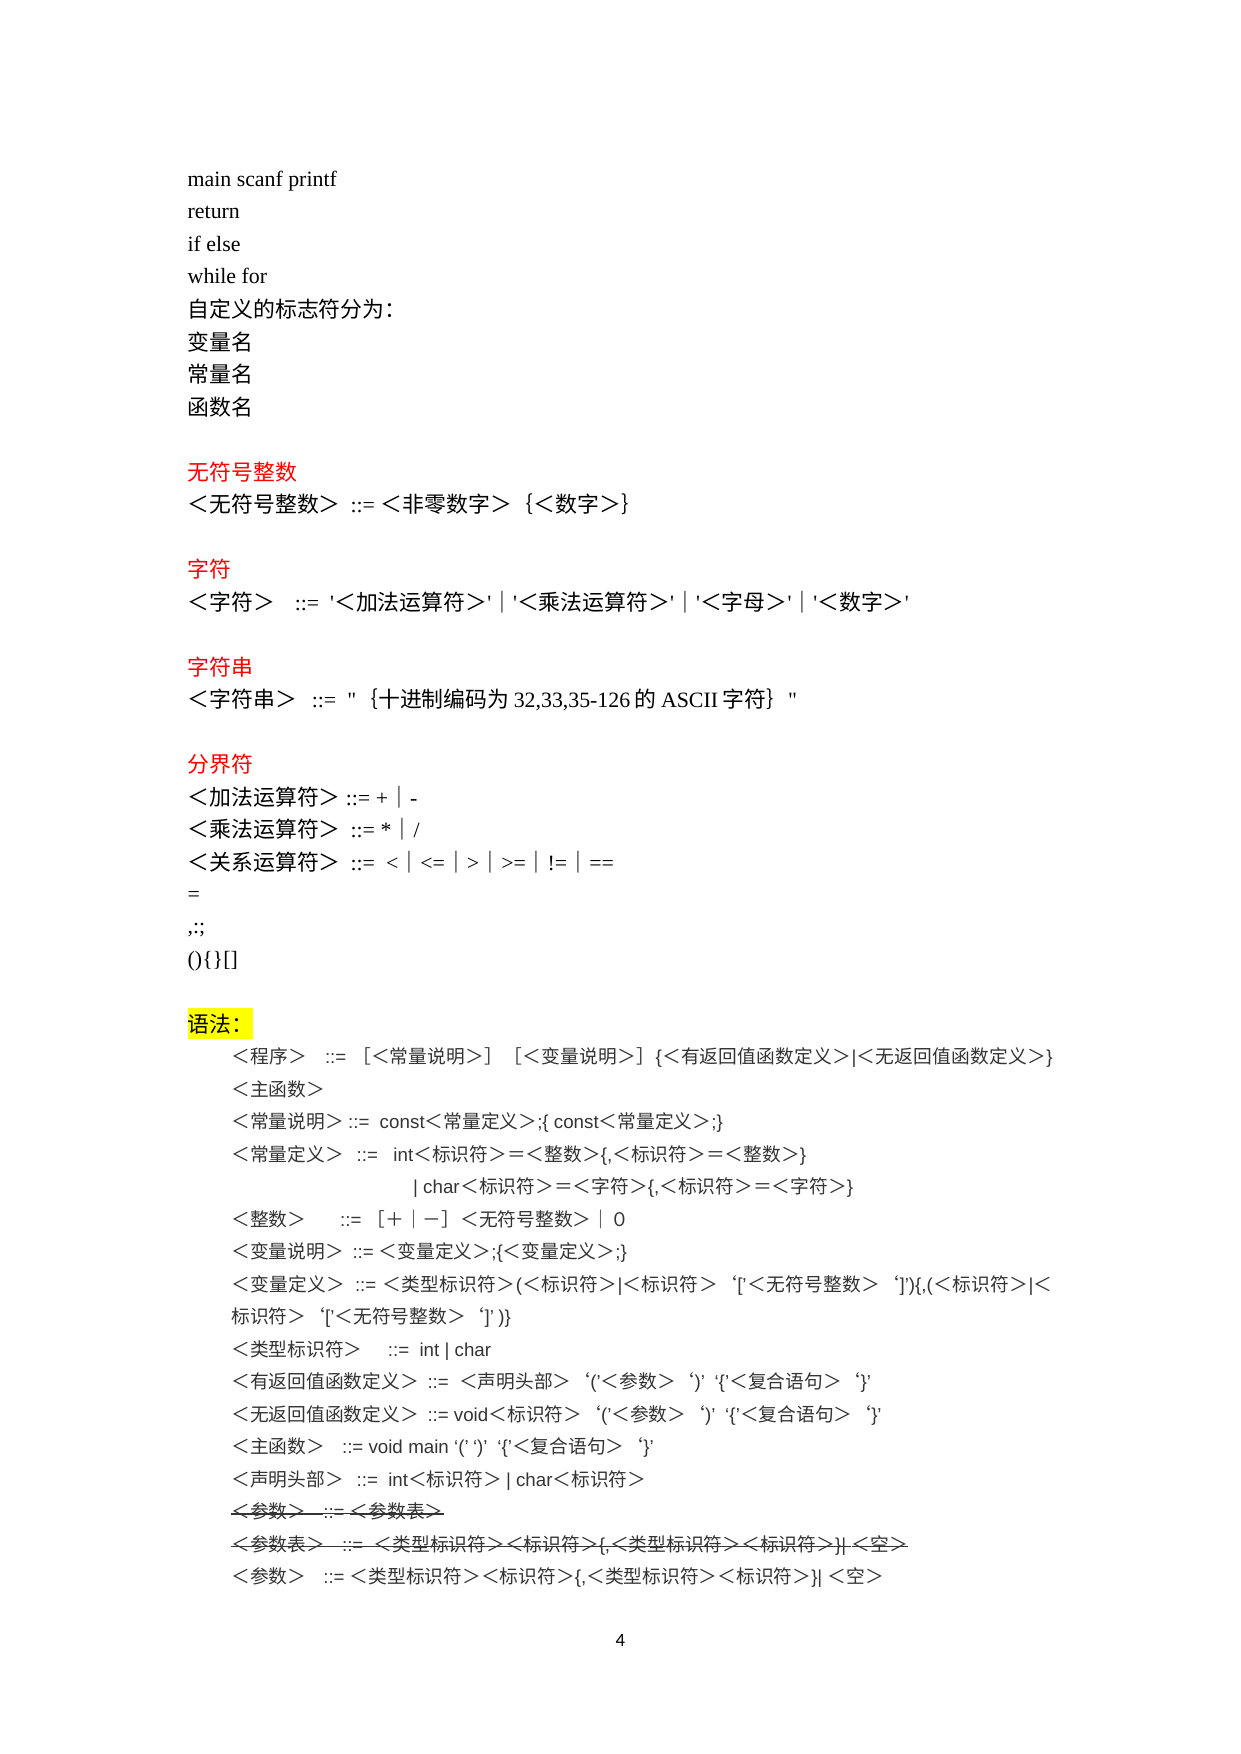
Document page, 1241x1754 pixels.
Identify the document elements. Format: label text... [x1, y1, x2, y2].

text main scanf printf [187, 162, 1053, 194]
text ＜变量说明＞ ::= ＜变量定义＞;{＜变量定义＞;} [231, 1234, 1053, 1267]
text (){}[] [187, 942, 1053, 974]
text ＜整数＞ ::= ［＋｜－］＜无符号整数＞｜０ [231, 1202, 1053, 1234]
text ＜程序＞ ::= ［＜常量说明＞］［＜变量说明＞］{＜有返回值函数定义＞|＜无返回值函数定义＞}＜主函数＞ [231, 1039, 1053, 1104]
text ＜无符号整数＞ ::= ＜非零数字＞｛＜数字＞｝ [187, 487, 1053, 519]
text ＜常量说明＞ ::= const＜常量定义＞;{ const＜常量定义＞;} [231, 1104, 1053, 1137]
text 字符 [187, 552, 1053, 584]
text ,:; [187, 909, 1053, 942]
text ＜字符串＞ ::= "｛十进制编码为32,33,35-126的ASCII字符｝" [187, 682, 1053, 714]
text while for [187, 259, 1053, 292]
text ＜主函数＞ ::= void main ‘(’ ‘)’ ‘{’＜复合语句＞‘}’ [231, 1429, 1053, 1462]
text ＜类型标识符＞ ::= int | char [231, 1332, 1053, 1364]
text ＜参数表＞ ::= ＜类型标识符＞＜标识符＞{,＜类型标识符＞＜标识符＞}| ＜空＞ [231, 1527, 1053, 1559]
text | char＜标识符＞＝＜字符＞{,＜标识符＞＝＜字符＞} [231, 1169, 1053, 1202]
text 无符号整数 [187, 454, 1053, 487]
text ＜参数＞ ::= ＜参数表＞ [231, 1494, 1053, 1527]
text ＜乘法运算符＞ ::= *｜/ [187, 812, 1053, 844]
text ＜关系运算符＞ ::= <｜<=｜>｜>=｜!=｜== [187, 844, 1053, 877]
text ＜声明头部＞ ::= int＜标识符＞ | char＜标识符＞ [231, 1462, 1053, 1494]
text 分界符 [187, 747, 1053, 779]
text if else [187, 227, 1053, 259]
text 字符串 [187, 649, 1053, 682]
text 语法： [187, 1007, 1053, 1039]
text 自定义的标志符分为： [187, 292, 1053, 324]
text ＜加法运算符＞ ::= +｜- [187, 779, 1053, 812]
text ＜有返回值函数定义＞ ::= ＜声明头部＞‘(’＜参数＞‘)’ ‘{’＜复合语句＞‘}’ [231, 1364, 1053, 1397]
text 常量名 [187, 357, 1053, 389]
text ＜无返回值函数定义＞ ::= void＜标识符＞‘(’＜参数＞‘)’ ‘{’＜复合语句＞‘}’ [231, 1397, 1053, 1429]
text = [187, 877, 1053, 909]
text return [187, 194, 1053, 227]
text 变量名 [187, 324, 1053, 357]
text ＜字符＞ ::= '＜加法运算符＞'｜'＜乘法运算符＞'｜'＜字母＞'｜'＜数字＞' [187, 584, 1053, 617]
text 函数名 [187, 389, 1053, 422]
text ＜常量定义＞ ::= int＜标识符＞＝＜整数＞{,＜标识符＞＝＜整数＞} [231, 1137, 1053, 1169]
text ＜变量定义＞ ::= ＜类型标识符＞(＜标识符＞|＜标识符＞‘[’＜无符号整数＞‘]’){,(＜标识符＞|＜标识符＞‘[’＜无符号整数＞‘]’ )} [231, 1267, 1053, 1332]
text ＜参数＞ ::= ＜类型标识符＞＜标识符＞{,＜类型标识符＞＜标识符＞}| ＜空＞ [231, 1559, 1053, 1592]
